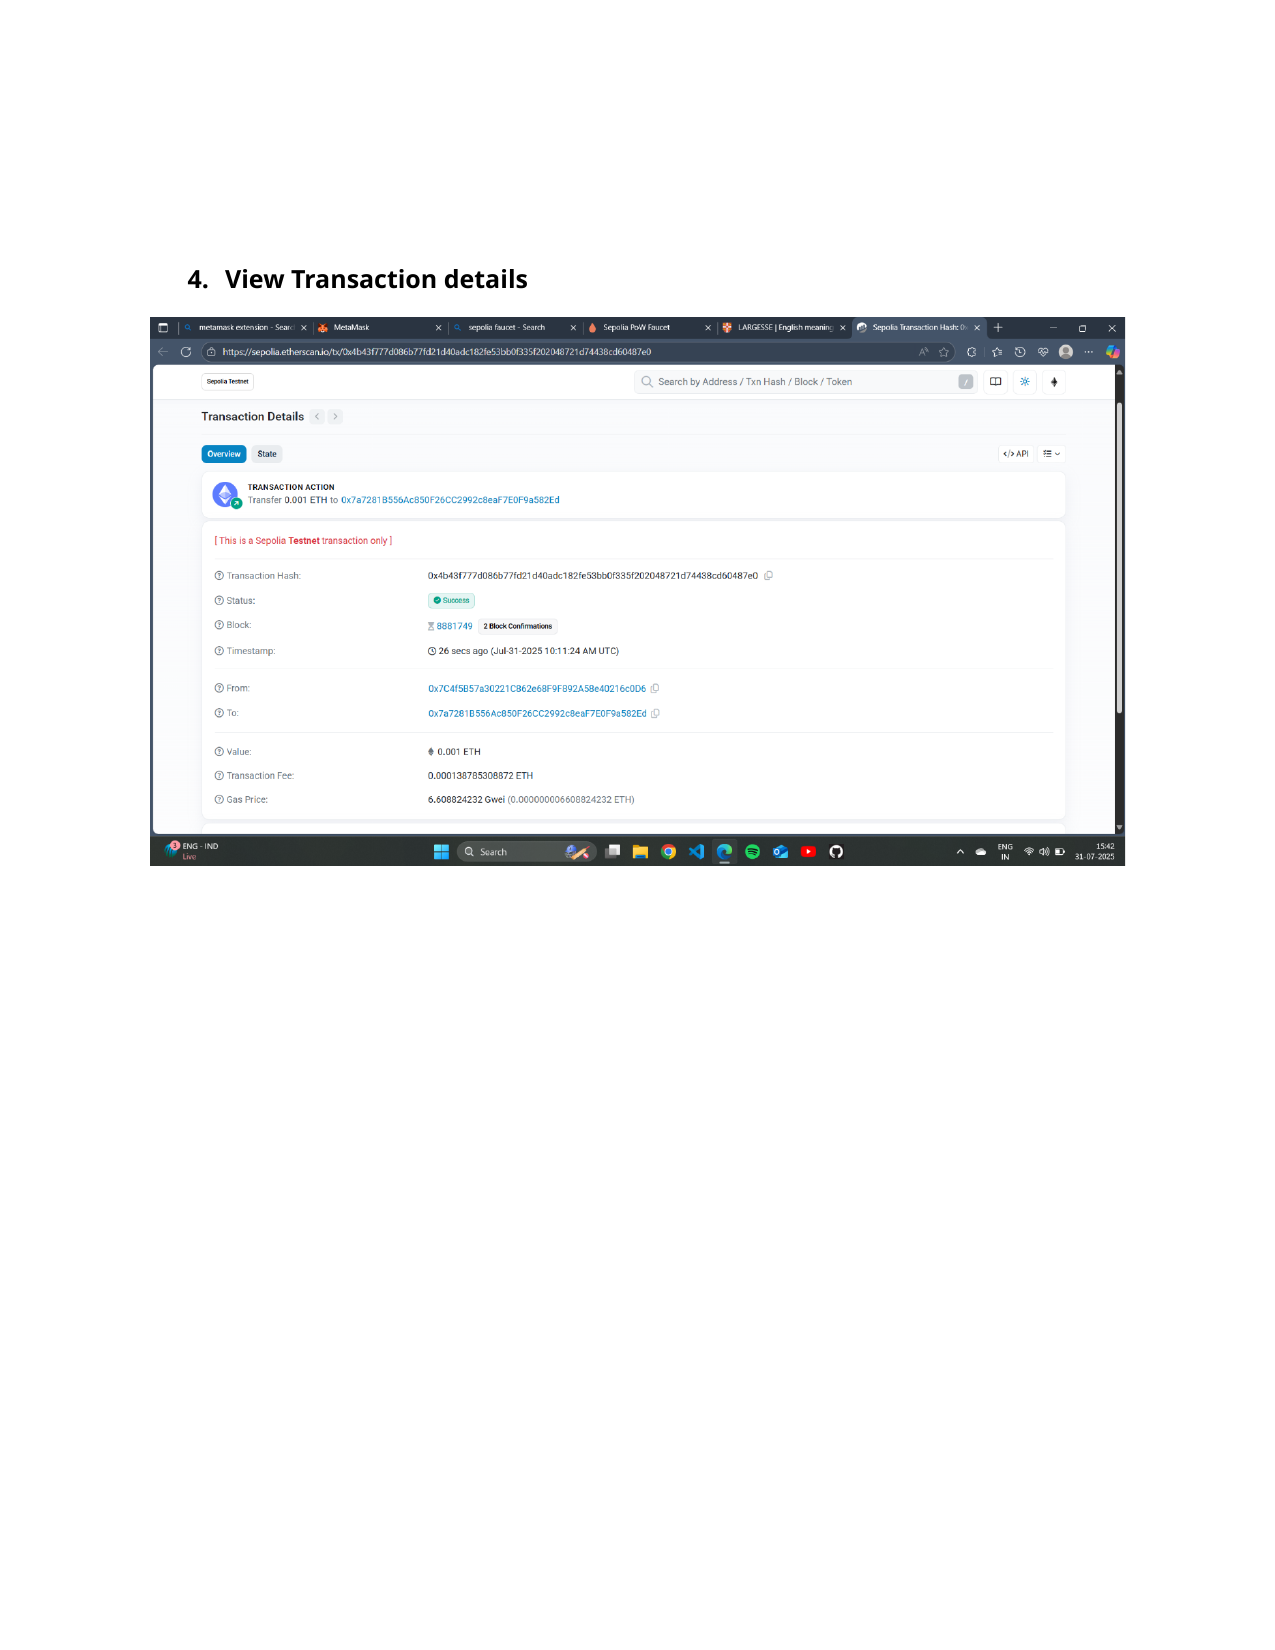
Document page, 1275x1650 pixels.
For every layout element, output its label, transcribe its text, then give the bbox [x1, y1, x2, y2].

list View Transaction details [187, 262, 1125, 296]
picture [150, 317, 1125, 866]
